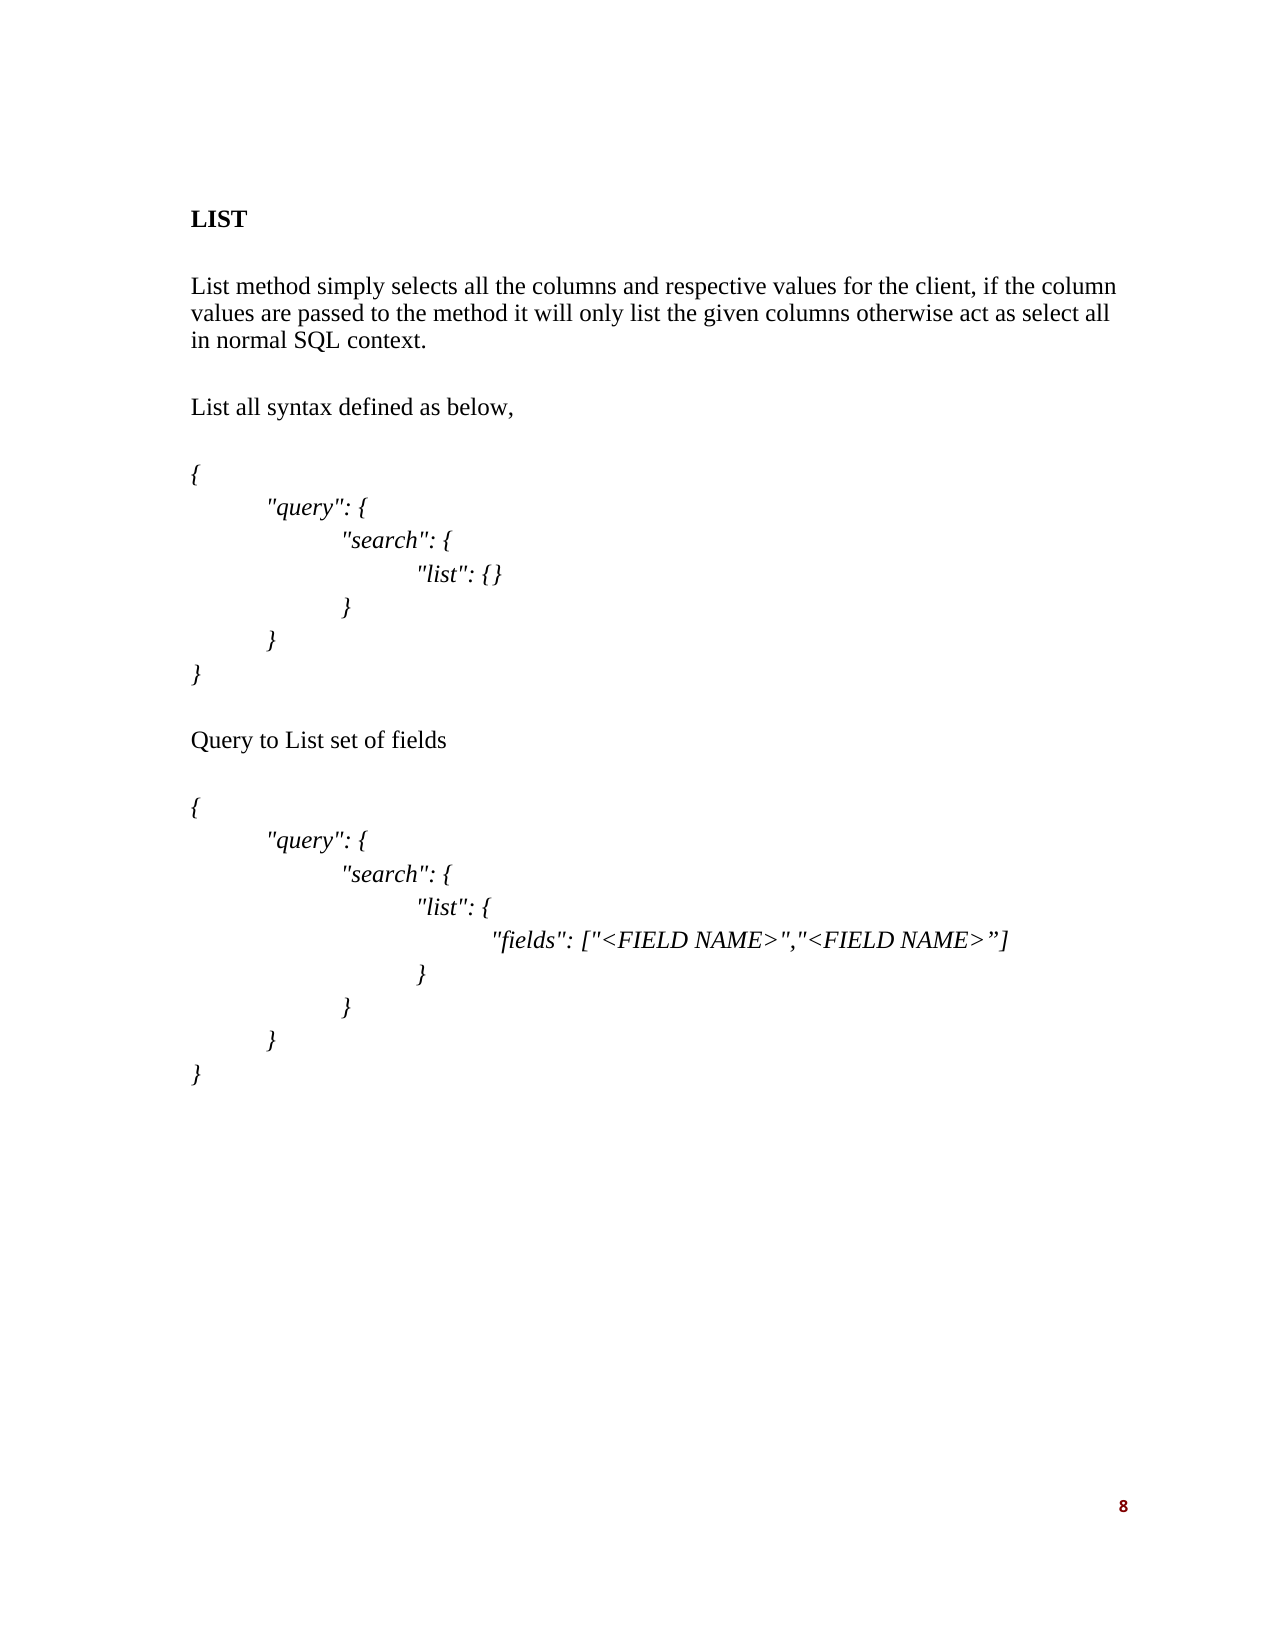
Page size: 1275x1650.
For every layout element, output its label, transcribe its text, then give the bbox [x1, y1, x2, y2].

text } [191, 594, 1128, 621]
text "query": { [191, 827, 1128, 854]
text { [191, 794, 1128, 821]
text } [191, 1060, 1128, 1087]
text "search": { [191, 527, 1128, 554]
text "list": {} [191, 560, 1128, 587]
text } [191, 660, 1128, 687]
text "query": { [191, 494, 1128, 521]
text List all syntax defined as below, [191, 394, 1128, 421]
text Query to List set of fields [191, 727, 1128, 754]
text } [191, 960, 1128, 987]
text "fields": ["<FIELD NAME>","<FIELD NAME>”] [191, 927, 1128, 954]
text List method simply selects all the columns and respective values for the client, if the column values are passed to the method it will only list the given columns otherwise act as select all in normal SQL context. [191, 273, 1128, 354]
text } [191, 627, 1128, 654]
text } [191, 1027, 1128, 1054]
text "list": { [191, 894, 1128, 921]
subtitle LIST [191, 202, 1128, 233]
text { [191, 460, 1128, 487]
text "search": { [191, 860, 1128, 887]
text } [191, 994, 1128, 1021]
